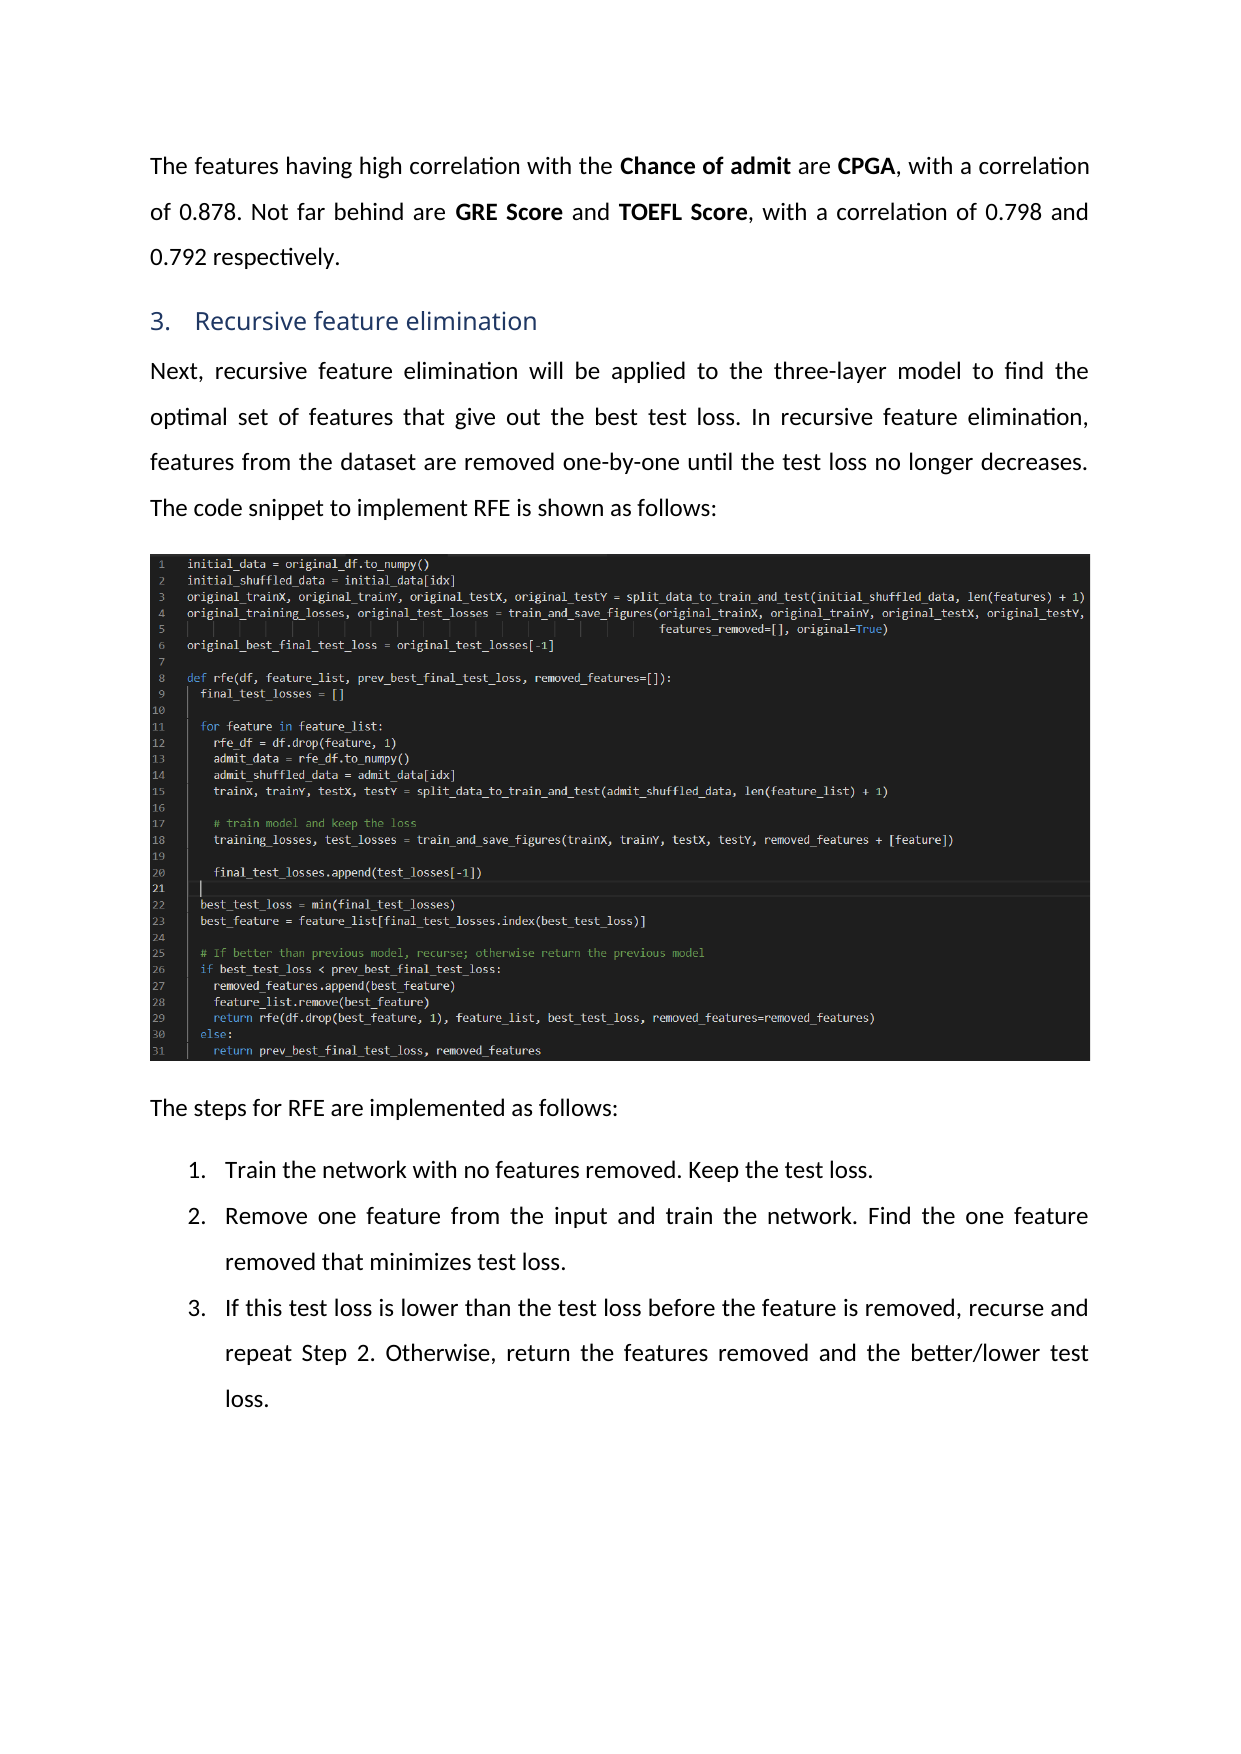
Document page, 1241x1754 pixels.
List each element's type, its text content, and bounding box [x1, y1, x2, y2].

list Remove one feature from the input and train the network. Find the one feature removed that minimizes test loss. [187, 1200, 1090, 1277]
list If this test loss is lower than the test loss before the feature is removed, recurse and repeat Step 2. Otherwise, return the features removed and the better/lower test loss. [187, 1292, 1090, 1414]
text The steps for RFE are implemented as follows: [150, 1092, 1090, 1123]
text Next, recursive feature elimination will be applied to the three-layer model to find the optimal set of features that give out the best test loss. In recursive feature elimination, features from the dataset are removed one-by-one until the test loss no longer decreases. The code snippet to implement RFE is shown as follows: [150, 355, 1090, 523]
picture [150, 554, 1091, 1061]
subtitle Recursive feature elimination [150, 304, 1090, 338]
list Train the network with no features removed. Keep the test loss. [187, 1154, 1090, 1185]
